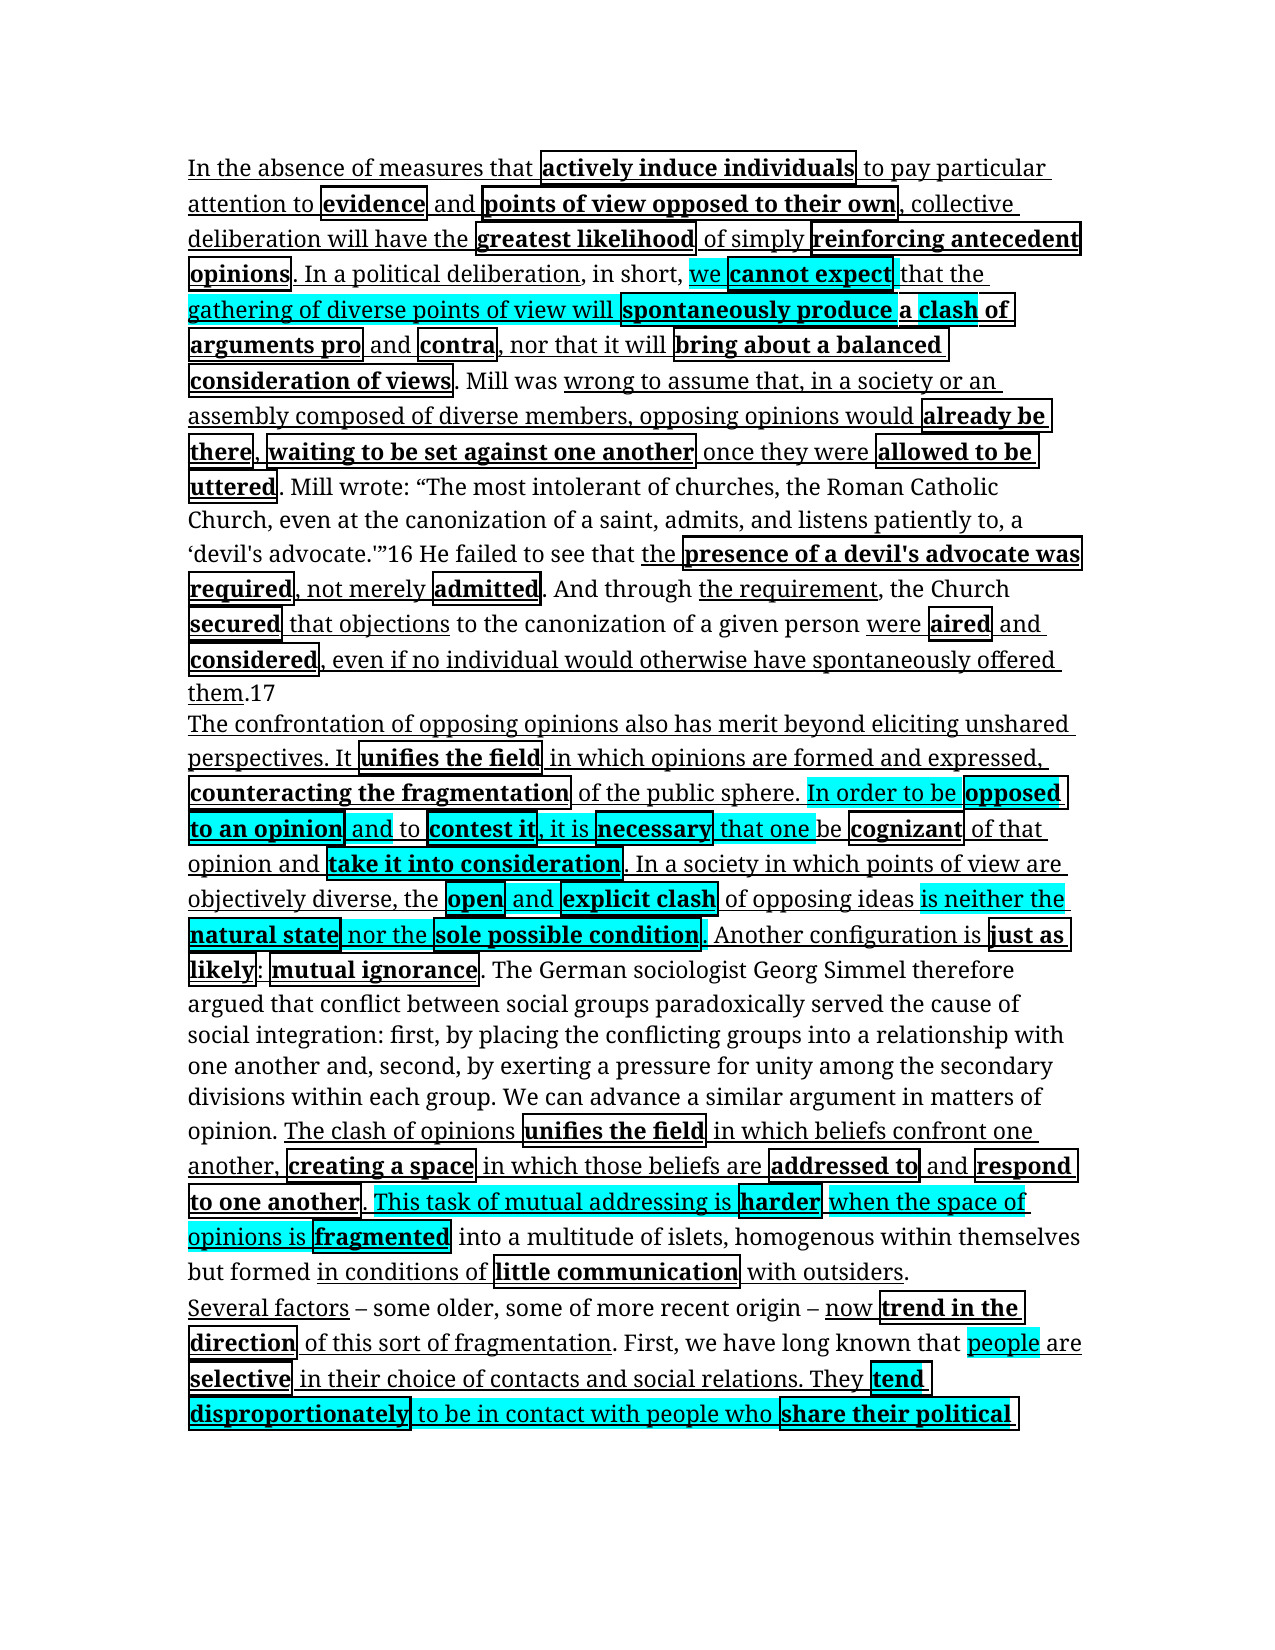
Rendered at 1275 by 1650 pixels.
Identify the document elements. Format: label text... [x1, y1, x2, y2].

text The confrontation of opposing opinions also has merit beyond eliciting unshared perspectives. It unifies the field in which opinions are formed and expressed, counteracting the fragmentation of the public sphere. In order to be opposed to an opinion and to contest it, it is necessary that one be cognizant of that opinion and take it into consideration. In a society in which points of view are objectively diverse, the open and explicit clash of opposing ideas is neither the natural state nor the sole possible condition. Another configuration is just as likely: mutual ignorance. The German sociologist Georg Simmel therefore argued that conflict between social groups paradoxically served the cause of social integration: first, by placing the conflicting groups into a relationship with one another and, second, by exerting a pressure for unity among the secondary divisions within each group. We can advance a similar argument in matters of opinion. The clash of opinions unifies the field in which beliefs confront one another, creating a space in which those beliefs are addressed to and respond to one another. This task of mutual addressing is harder when the space of opinions is fragmented into a multitude of islets, homogenous within themselves but formed in conditions of little communication with outsiders. [187, 708, 1087, 1289]
text In the absence of measures that actively induce individuals to pay particular attention to evidence and points of view opposed to their own, collective deliberation will have the greatest likelihood of simply reinforcing antecedent opinions. In a political deliberation, in short, we cannot expect that the gathering of diverse points of view will spontaneously produce a clash of arguments pro and contra, nor that it will bring about a balanced consideration of views. Mill was wrong to assume that, in a society or an assembly composed of diverse members, opposing opinions would already be there, waiting to be set against one another once they were allowed to be uttered. Mill wrote: “The most intolerant of churches, the Roman Catholic Church, even at the canonization of a saint, admits, and listens patiently to, a ‘devil's advocate.'”16 He failed to see that the presence of a devil's advocate was required, not merely admitted. And through the requirement, the Church secured that objections to the canonization of a given person were aired and considered, even if no individual would otherwise have spontaneously offered them.17 [187, 150, 1087, 708]
